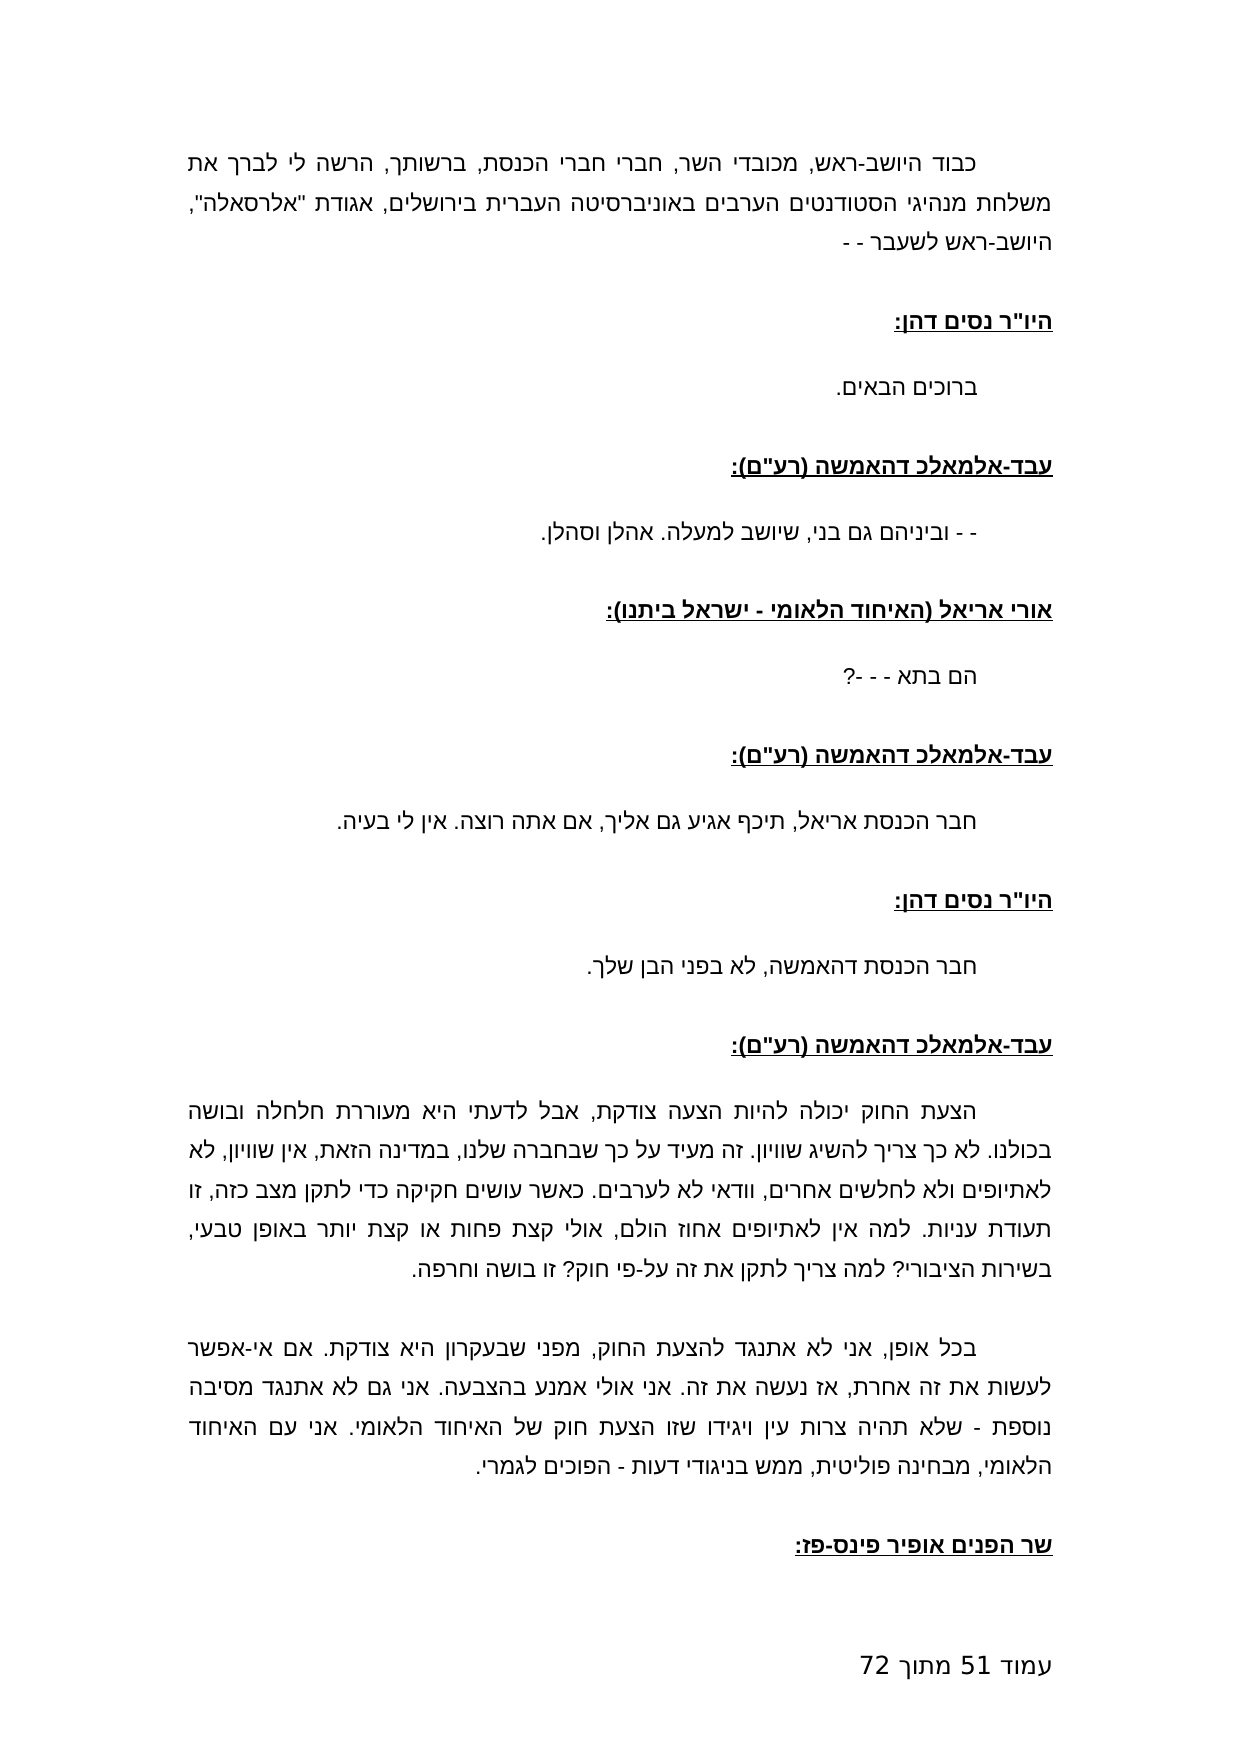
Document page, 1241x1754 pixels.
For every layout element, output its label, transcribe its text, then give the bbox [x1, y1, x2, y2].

text כבוד היושב-ראש, מכובדי השר, חברי חברי הכנסת, ברשותך, הרשה לי לברך את משלחת מנהיגי הסטודנטים הערבים באוניברסיטה העברית בירושלים, אגודת "אלרסאלה", היושב-ראש לשעבר - - [187, 150, 1053, 255]
text חבר הכנסת דהאמשה, לא בפני הבן שלך. [187, 953, 1053, 979]
text ברוכים הבאים. [187, 374, 1053, 400]
text בכל אופן, אני לא אתנגד להצעת החוק, מפני שבעקרון היא צודקת. אם אי-אפשר לעשות את זה אחרת, אז נעשה את זה. אני אולי אמנע בהצבעה. אני גם לא אתנגד מסיבה נוספת - שלא תהיה צרות עין ויגידו שזו הצעת חוק של האיחוד הלאומי. אני עם האיחוד הלאומי, מבחינה פוליטית, ממש בניגודי דעות - הפוכים לגמרי. [187, 1334, 1053, 1479]
text הצעת החוק יכולה להיות הצעה צודקת, אבל לדעתי היא מעוררת חלחלה ובושה בכולנו. לא כך צריך להשיג שוויון. זה מעיד על כך שבחברה שלנו, במדינה הזאת, אין שוויון, לא לאתיופים ולא לחלשים אחרים, וודאי לא לערבים. כאשר עושים חקיקה כדי לתקן מצב כזה, זו תעודת עניות. למה אין לאתיופים אחוז הולם, אולי קצת פחות או קצת יותר באופן טבעי, בשירות הציבורי? למה צריך לתקן את זה על-פי חוק? זו בושה וחרפה. [187, 1098, 1053, 1282]
text עבד-אלמאלכ דהאמשה (רע"ם): [187, 453, 1053, 479]
text - - וביניהם גם בני, שיושב למעלה. אהלן וסהלן. [187, 518, 1053, 545]
text עבד-אלמאלכ דהאמשה (רע"ם): [187, 1032, 1053, 1058]
text היו"ר נסים דהן: [187, 887, 1053, 913]
text חבר הכנסת אריאל, תיכף אגיע גם אליך, אם אתה רוצה. אין לי בעיה. [187, 808, 1053, 834]
text עבד-אלמאלכ דהאמשה (רע"ם): [187, 742, 1053, 769]
text היו"ר נסים דהן: [187, 308, 1053, 334]
text אורי אריאל (האיחוד הלאומי - ישראל ביתנו): [187, 597, 1053, 624]
text שר הפנים אופיר פינס-פז: [187, 1532, 1053, 1558]
text הם בתא - - -? [187, 663, 1053, 690]
